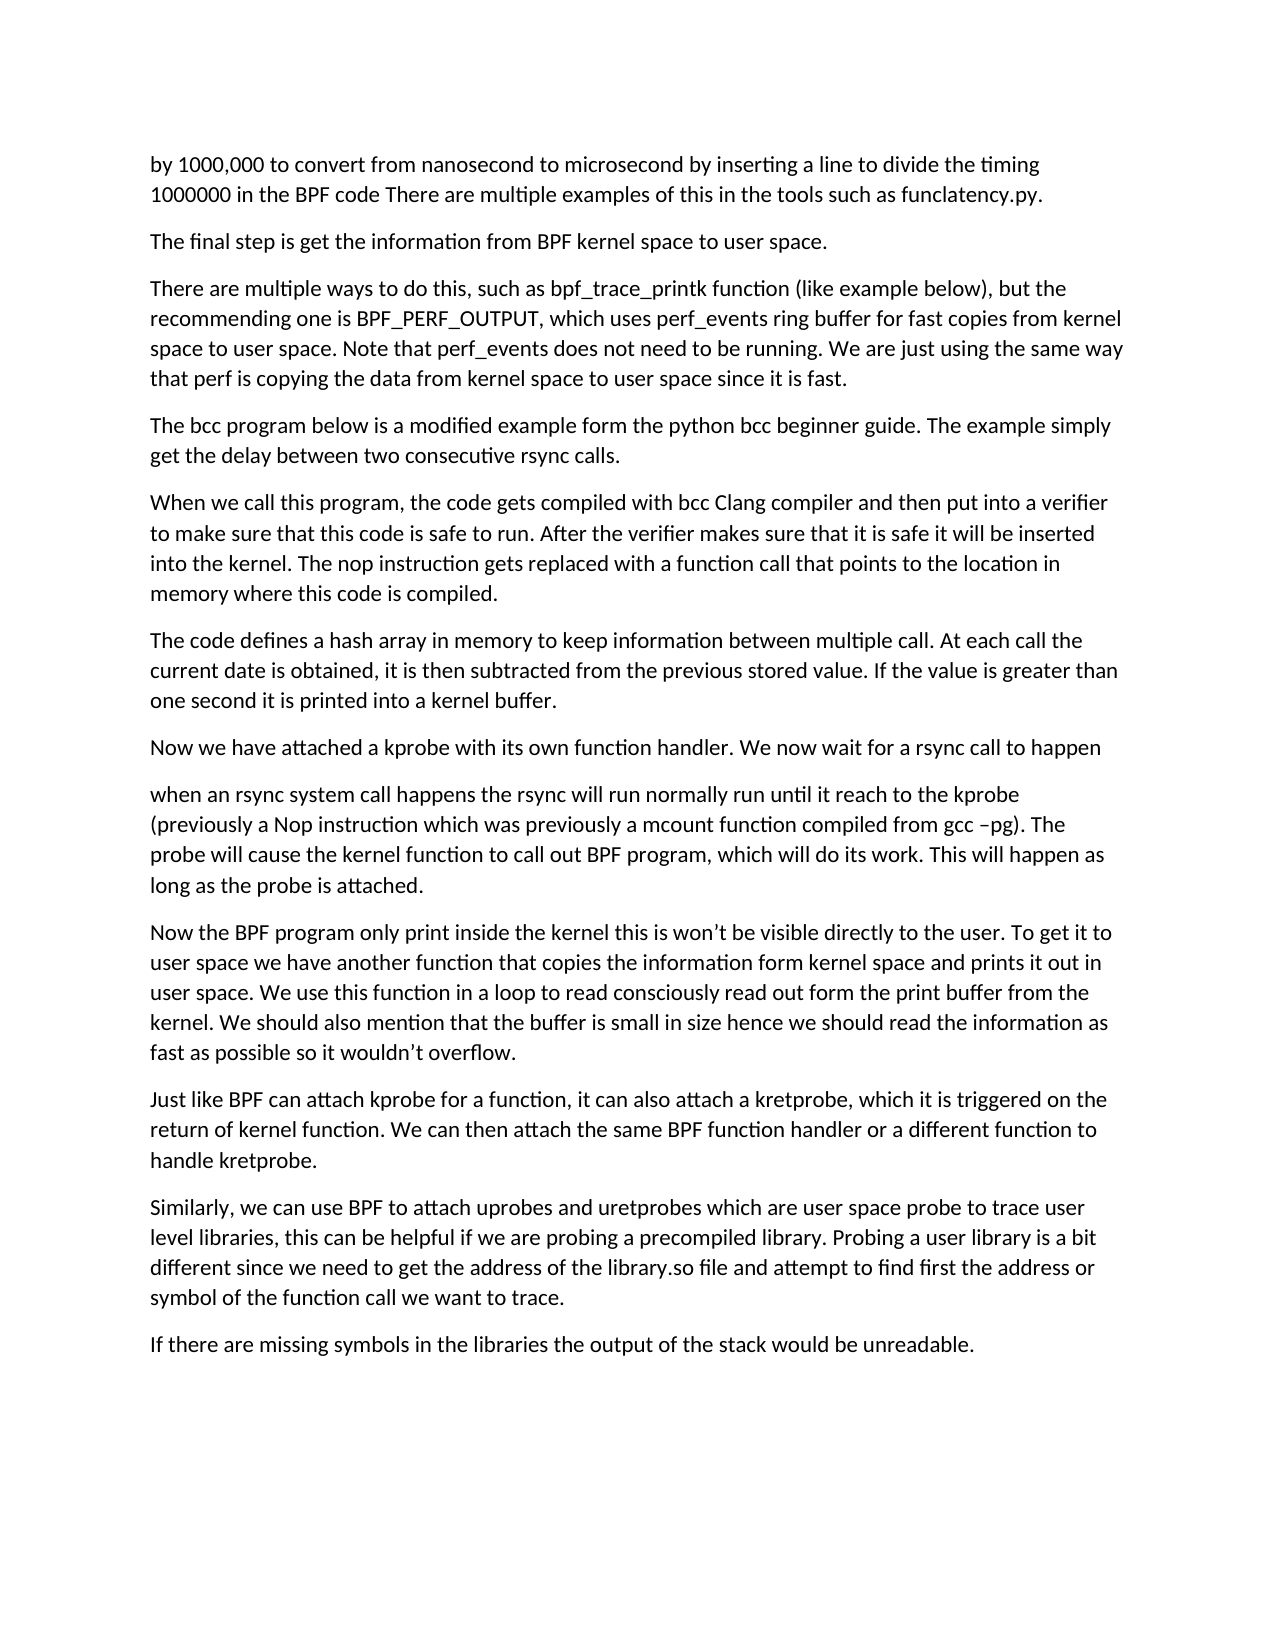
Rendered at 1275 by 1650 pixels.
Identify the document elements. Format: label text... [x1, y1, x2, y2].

text The final step is get the information from BPF kernel space to user space. [150, 227, 1125, 255]
text If there are missing symbols in the libraries the output of the stack would be unreadable. [150, 1330, 1125, 1358]
text when an rsync system call happens the rsync will run normally run until it reach to the kprobe (previously a Nop instruction which was previously a mcount function compiled from gcc –pg). The probe will cause the kernel function to call out BPF program, which will do its work. This will happen as long as the probe is attached. [150, 780, 1125, 899]
text Now the BPF program only print inside the kernel this is won’t be visible directly to the user. To get it to user space we have another function that copies the information form kernel space and prints it out in user space. We use this function in a loop to read consciously read out form the print buffer from the kernel. We should also mention that the buffer is small in size hence we should read the information as fast as possible so it wouldn’t overflow. [150, 918, 1125, 1067]
text There are multiple ways to do this, such as bpf_trace_printk function (like example below), but the recommending one is BPF_PERF_OUTPUT, which uses perf_events ring buffer for fast copies from kernel space to user space. Note that perf_events does not need to be running. We are just using the same way that perf is copying the data from kernel space to user space since it is fast. [150, 274, 1125, 393]
text The bcc program below is a modified example form the python bcc beginner guide. The example simply get the delay between two consecutive rsync calls. [150, 411, 1125, 470]
text Similarly, we can use BPF to attach uprobes and uretprobes which are user space probe to trace user level libraries, this can be helpful if we are probing a precompiled library. Probing a user library is a bit different since we need to get the address of the library.so file and attempt to find first the address or symbol of the function call we want to trace. [150, 1193, 1125, 1311]
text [150, 150, 1125, 208]
text Just like BPF can attach kprobe for a function, it can also attach a kretprobe, which it is triggered on the return of kernel function. We can then attach the same BPF function handler or a different function to handle kretprobe. [150, 1085, 1125, 1174]
text Now we have attached a kprobe with its own function handler. We now wait for a rsync call to happen [150, 733, 1125, 761]
text The code defines a hash array in memory to keep information between multiple call. At each call the current date is obtained, it is then subtracted from the previous stored value. If the value is greater than one second it is printed into a kernel buffer. [150, 626, 1125, 714]
text When we call this program, the code gets compiled with bcc Clang compiler and then put into a verifier to make sure that this code is safe to run. After the verifier makes sure that it is safe it will be inserted into the kernel. The nop instruction gets replaced with a function call that points to the location in memory where this code is compiled. [150, 488, 1125, 607]
